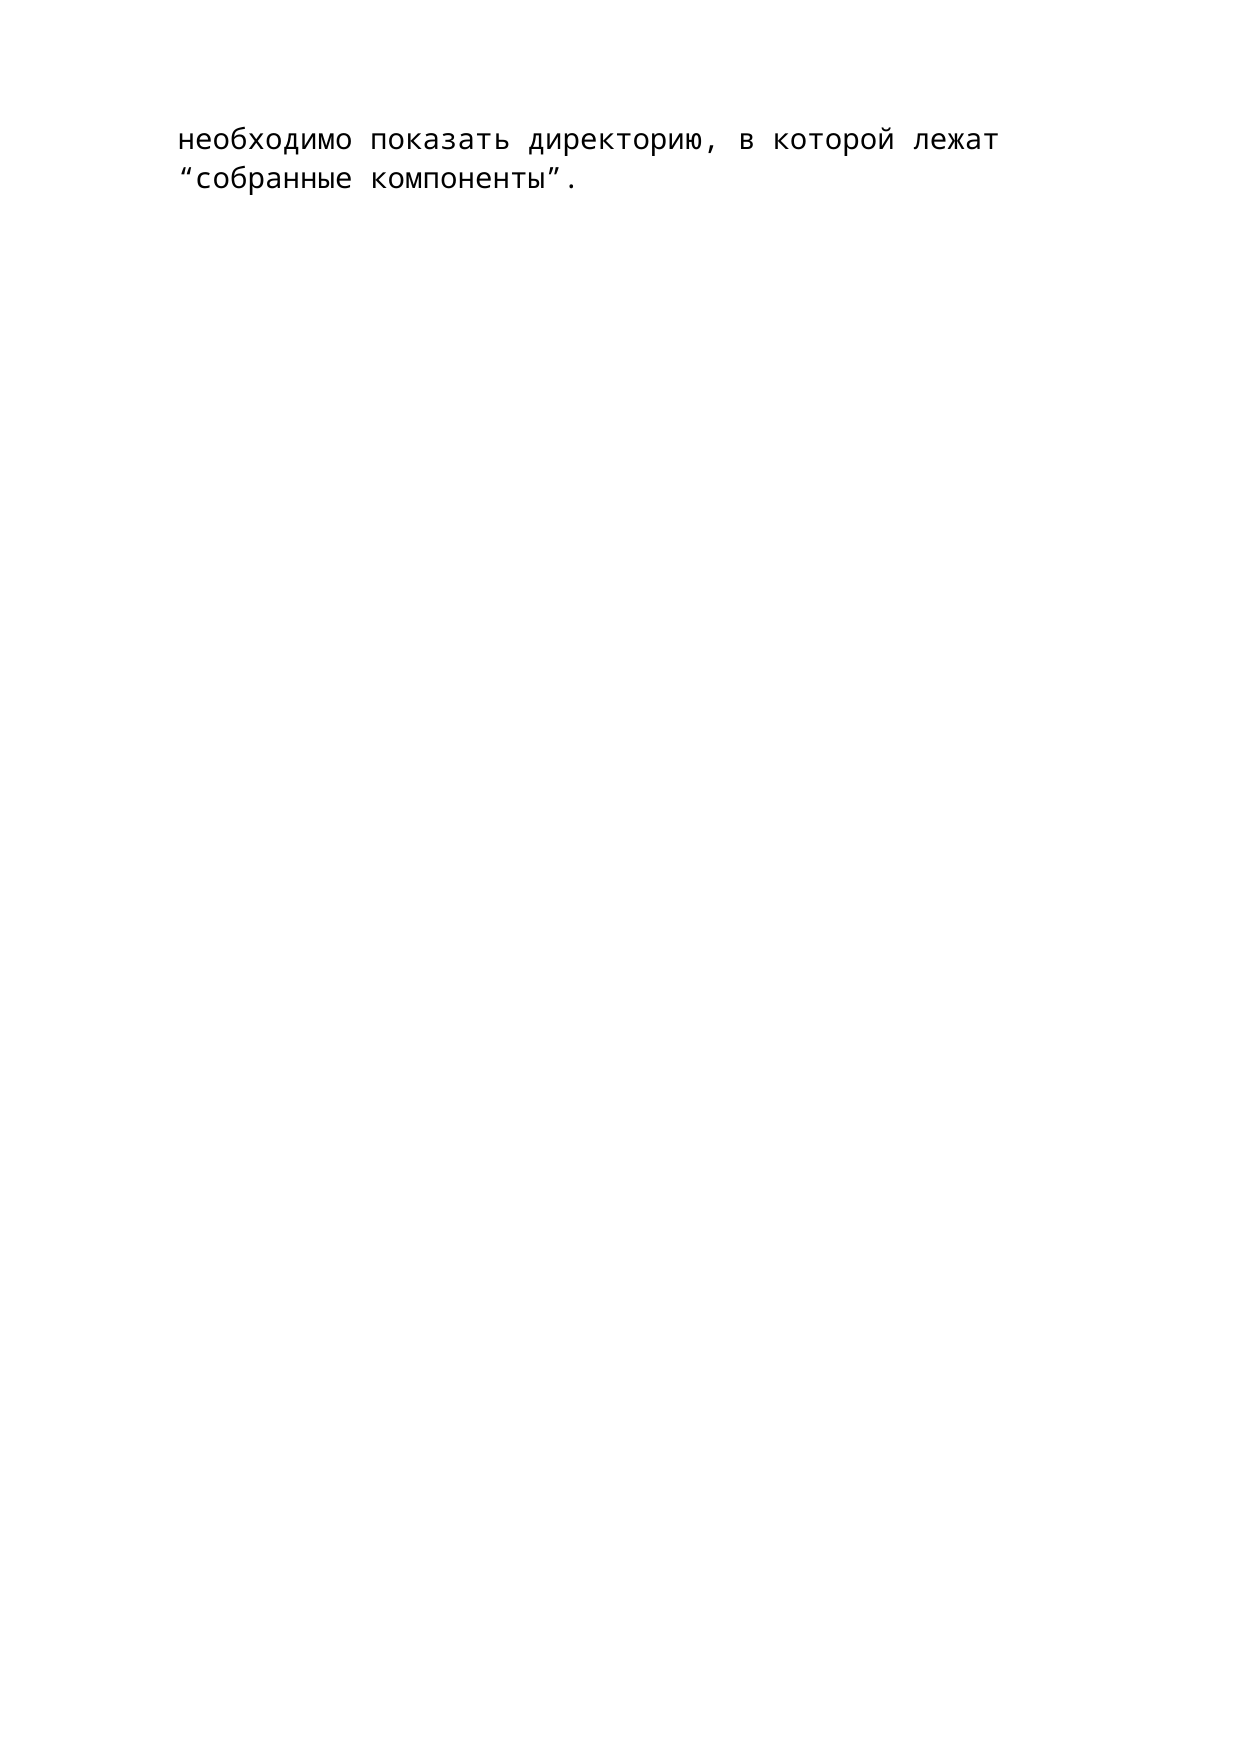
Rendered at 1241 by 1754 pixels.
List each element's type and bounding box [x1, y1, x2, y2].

text [177, 118, 1152, 197]
